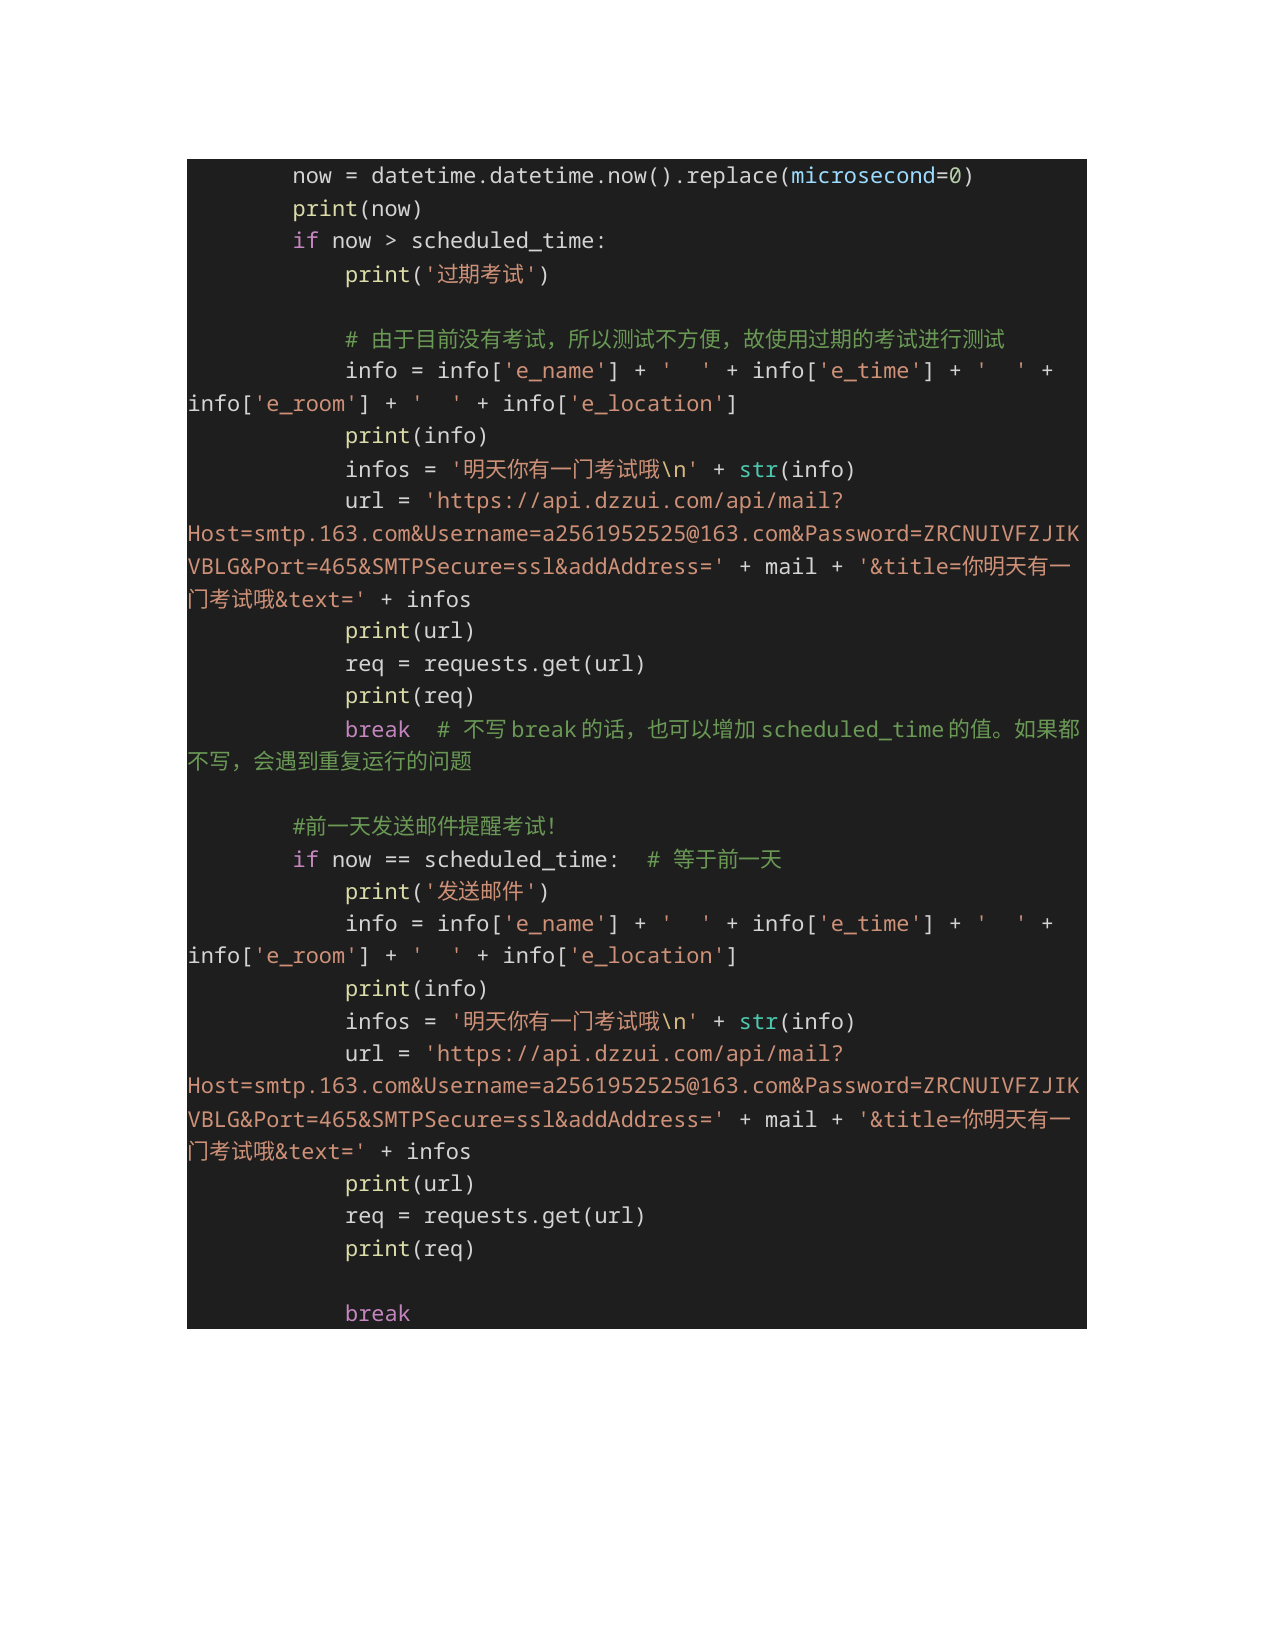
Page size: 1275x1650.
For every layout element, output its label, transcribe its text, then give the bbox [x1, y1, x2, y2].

text break [187, 1296, 1087, 1329]
text req = requests.get(url) [187, 646, 1087, 679]
text print(req) [187, 1231, 1087, 1264]
text print('发送邮件') [187, 874, 1087, 906]
text print(url) [187, 614, 1087, 646]
text break # 不写break的话，也可以增加scheduled_time的值。如果都不写，会遇到重复运行的问题 [187, 711, 1087, 776]
text if now > scheduled_time: [187, 224, 1087, 256]
text info = info['e_name'] + ' ' + info['e_time'] + ' ' + info['e_room'] + ' ' + info['e_location'] [187, 354, 1087, 419]
text print(url) [187, 1166, 1087, 1199]
text print(req) [187, 679, 1087, 711]
text url = 'https://api.dzzui.com/api/mail?Host=smtp.163.com&Username=a2561952525@163.com&Password=ZRCNUIVFZJIKVBLG&Port=465&SMTPSecure=ssl&addAddress=' + mail + '&title=你明天有一门考试哦&text=' + infos [187, 484, 1087, 614]
text print(now) [187, 191, 1087, 224]
text infos = '明天你有一门考试哦\n' + str(info) [187, 451, 1087, 484]
text infos = '明天你有一门考试哦\n' + str(info) [187, 1004, 1087, 1036]
text #前一天发送邮件提醒考试！ [187, 809, 1087, 841]
text print(info) [187, 419, 1087, 451]
text info = info['e_name'] + ' ' + info['e_time'] + ' ' + info['e_room'] + ' ' + info['e_location'] [187, 906, 1087, 971]
text if now == scheduled_time: # 等于前一天 [187, 841, 1087, 874]
text url = 'https://api.dzzui.com/api/mail?Host=smtp.163.com&Username=a2561952525@163.com&Password=ZRCNUIVFZJIKVBLG&Port=465&SMTPSecure=ssl&addAddress=' + mail + '&title=你明天有一门考试哦&text=' + infos [187, 1036, 1087, 1166]
text now = datetime.datetime.now().replace(microsecond=0) [187, 159, 1087, 191]
text # 由于目前没有考试，所以测试不方便，故使用过期的考试进行测试 [187, 321, 1087, 354]
text print(info) [187, 971, 1087, 1004]
text req = requests.get(url) [187, 1199, 1087, 1231]
text print('过期考试') [187, 256, 1087, 289]
